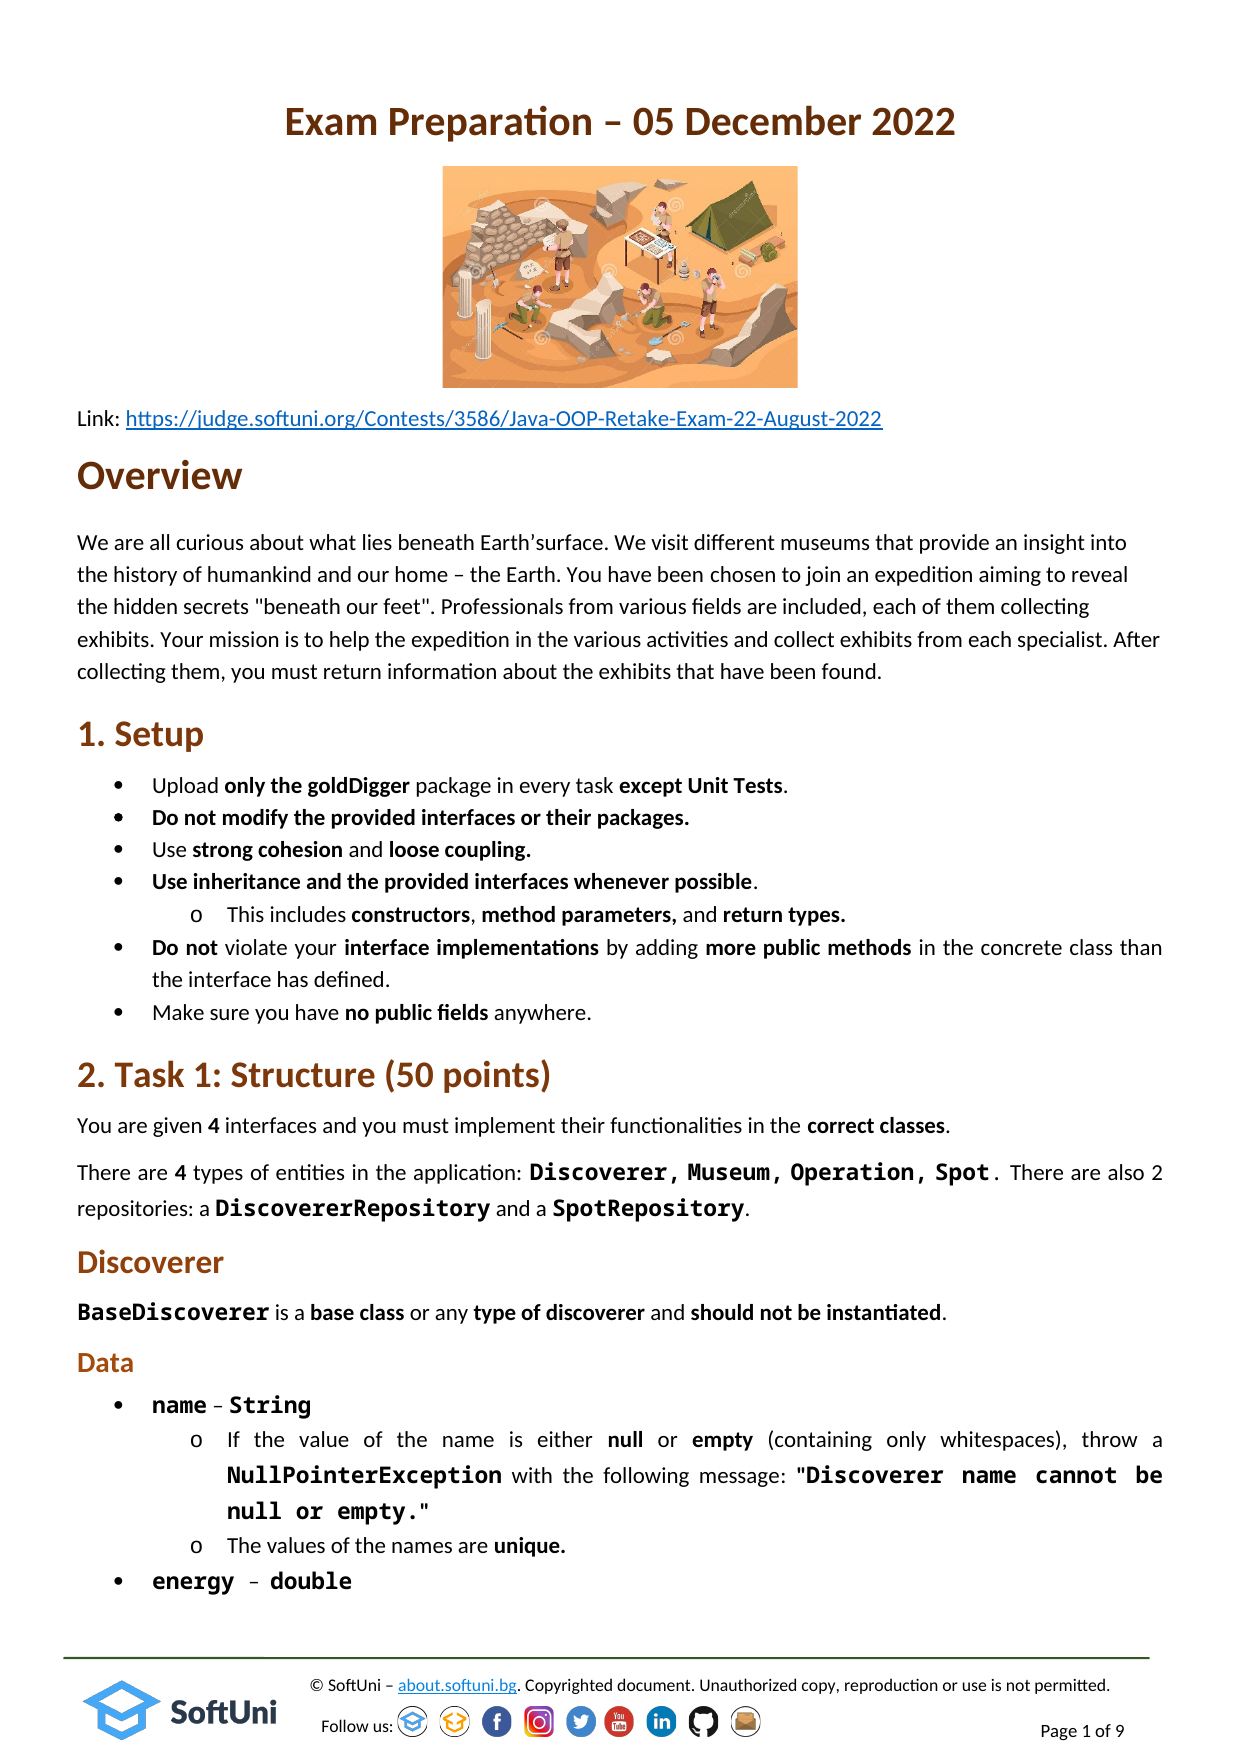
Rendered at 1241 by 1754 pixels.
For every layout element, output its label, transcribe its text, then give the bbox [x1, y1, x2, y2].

picture [482, 1706, 512, 1737]
picture [660, 1719, 670, 1728]
subtitle Exam Preparation – 05 December 2022 [77, 95, 1163, 146]
picture [668, 1728, 677, 1737]
list If the value of the name is either null or empty (containing only whitespaces), throw a NullPointerException with the following message: "Discoverer name cannot be null or empty." [189, 1425, 1163, 1526]
subtitle Data [77, 1344, 1163, 1380]
list Make sure you have no public fields anywhere. [114, 998, 1163, 1026]
list The values of the names are unique. [189, 1531, 1163, 1560]
subtitle Task 1: Structure (50 points) [77, 1051, 1163, 1096]
text There are 4 types of entities in the application: Discoverer, Museum, Operation, Spot. There are also 2 repositories: a DiscovererRepository and a SpotRepository. [77, 1156, 1163, 1223]
picture [604, 1706, 634, 1737]
picture [646, 1706, 655, 1715]
picture [566, 1706, 596, 1737]
picture [668, 1706, 677, 1715]
picture [76, 1674, 283, 1746]
text BaseDiscoverer is a base class or any type of discoverer and should not be instantiated. [77, 1296, 1163, 1327]
subtitle Setup [77, 710, 1163, 756]
list Use inheritance and the provided interfaces whenever possible. [114, 867, 1163, 896]
list Do not violate your interface implementations by adding more public methods in the concrete class than the interface has defined. [114, 933, 1163, 993]
list Do not modify the provided interfaces or their packages. [114, 803, 1163, 831]
picture [731, 1706, 761, 1737]
text You are given 4 interfaces and you must implement their functionalities in the correct classes. [77, 1112, 1163, 1140]
picture [397, 1706, 428, 1737]
picture [439, 1706, 470, 1737]
list Upload only the goldDigger package in every task except Unit Tests. [114, 771, 1163, 799]
picture [524, 1706, 554, 1737]
subtitle Overview [77, 449, 1163, 500]
picture [442, 166, 798, 388]
picture [688, 1706, 719, 1737]
picture [646, 1728, 655, 1737]
subtitle We are all curious about what lies beneath Earth’surface. We visit different museums that provide an insight into the history of humankind and our home – the Earth. You have been chosen to join an expedition aiming to reveal the hidden secrets "beneath our feet". Professionals from various fields are included, each of them collecting exhibits. Your mission is to help the expedition in the various activities and collect exhibits from each specialist. After collecting them, you must return information about the exhibits that have been found. [77, 528, 1163, 685]
subtitle Discoverer [77, 1241, 1163, 1281]
list This includes constructors, method parameters, and return types. [189, 900, 1163, 929]
list Use strong cohesion and loose coupling. [114, 835, 1163, 863]
list name – String [114, 1389, 1163, 1421]
text Link: https://judge.softuni.org/Contests/3586/Java-OOP-Retake-Exam-22-August-2022 [77, 404, 1163, 432]
list energy – double [114, 1564, 1163, 1596]
